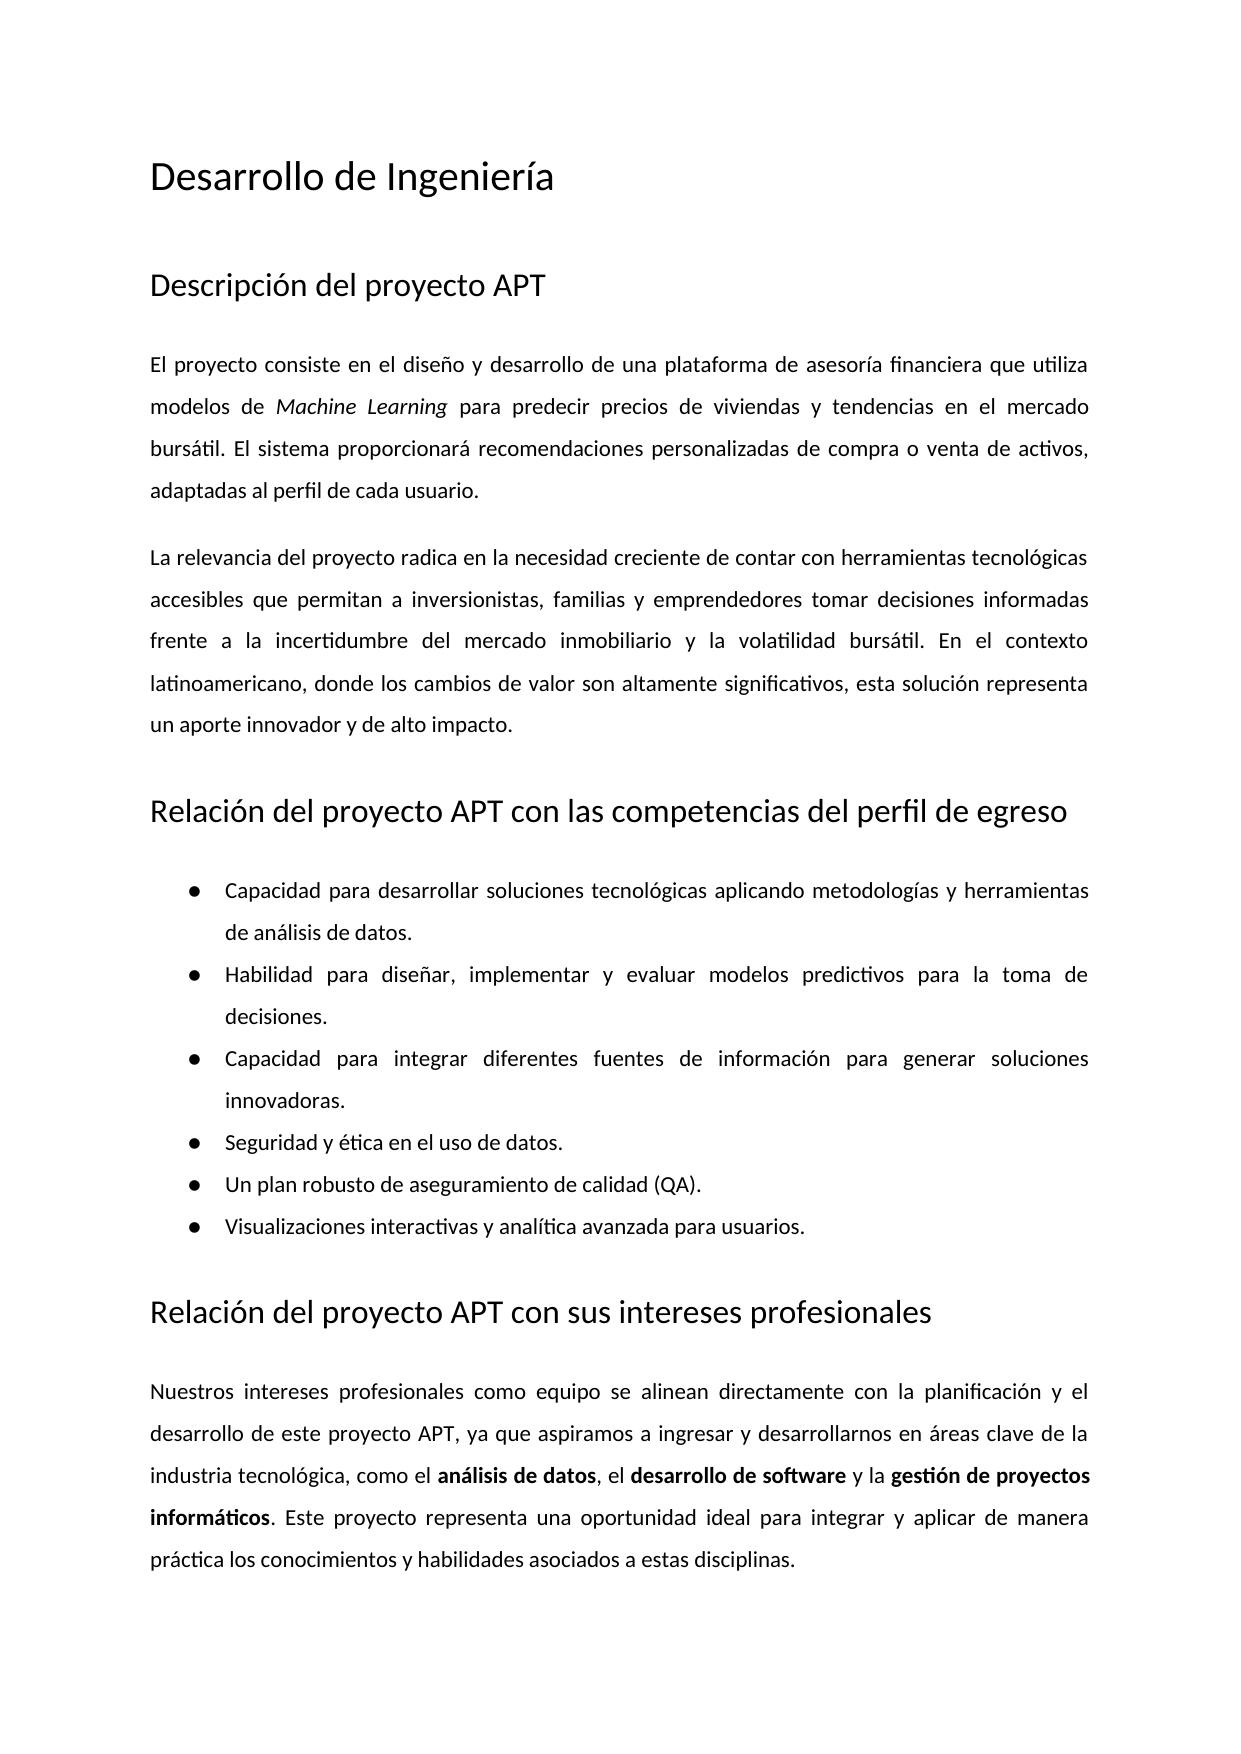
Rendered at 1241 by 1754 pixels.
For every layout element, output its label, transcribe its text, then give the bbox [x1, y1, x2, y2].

subtitle Relación del proyecto APT con sus intereses profesionales [150, 1291, 1090, 1332]
text Nuestros intereses profesionales como equipo se alinean directamente con la planificación y el desarrollo de este proyecto APT, ya que aspiramos a ingresar y desarrollarnos en áreas clave de la industria tecnológica, como el análisis de datos, el desarrollo de software y la gestión de proyectos informáticos. Este proyecto representa una oportunidad ideal para integrar y aplicar de manera práctica los conocimientos y habilidades asociados a estas disciplinas. [150, 1377, 1090, 1573]
list Visualizaciones interactivas y analítica avanzada para usuarios. [187, 1212, 1090, 1240]
list Seguridad y ética en el uso de datos. [187, 1128, 1090, 1156]
list Un plan robusto de aseguramiento de calidad (QA). [187, 1170, 1090, 1198]
subtitle Descripción del proyecto APT [150, 264, 1090, 304]
list Capacidad para integrar diferentes fuentes de información para generar soluciones innovadoras. [187, 1044, 1090, 1114]
subtitle Relación del proyecto APT con las competencias del perfil de egreso [150, 790, 1090, 831]
text La relevancia del proyecto radica en la necesidad creciente de contar con herramientas tecnológicas accesibles que permitan a inversionistas, familias y emprendedores tomar decisiones informadas frente a la incertidumbre del mercado inmobiliario y la volatilidad bursátil. En el contexto latinoamericano, donde los cambios de valor son altamente significativos, esta solución representa un aporte innovador y de alto impacto. [150, 543, 1090, 739]
text El proyecto consiste en el diseño y desarrollo de una plataforma de asesoría financiera que utiliza modelos de Machine Learning para predecir precios de viviendas y tendencias en el mercado bursátil. El sistema proporcionará recomendaciones personalizadas de compra o venta de activos, adaptadas al perfil de cada usuario. [150, 350, 1090, 504]
subtitle Desarrollo de Ingeniería [150, 150, 1090, 201]
list Habilidad para diseñar, implementar y evaluar modelos predictivos para la toma de decisiones. [187, 960, 1090, 1030]
list Capacidad para desarrollar soluciones tecnológicas aplicando metodologías y herramientas de análisis de datos. [187, 876, 1090, 946]
